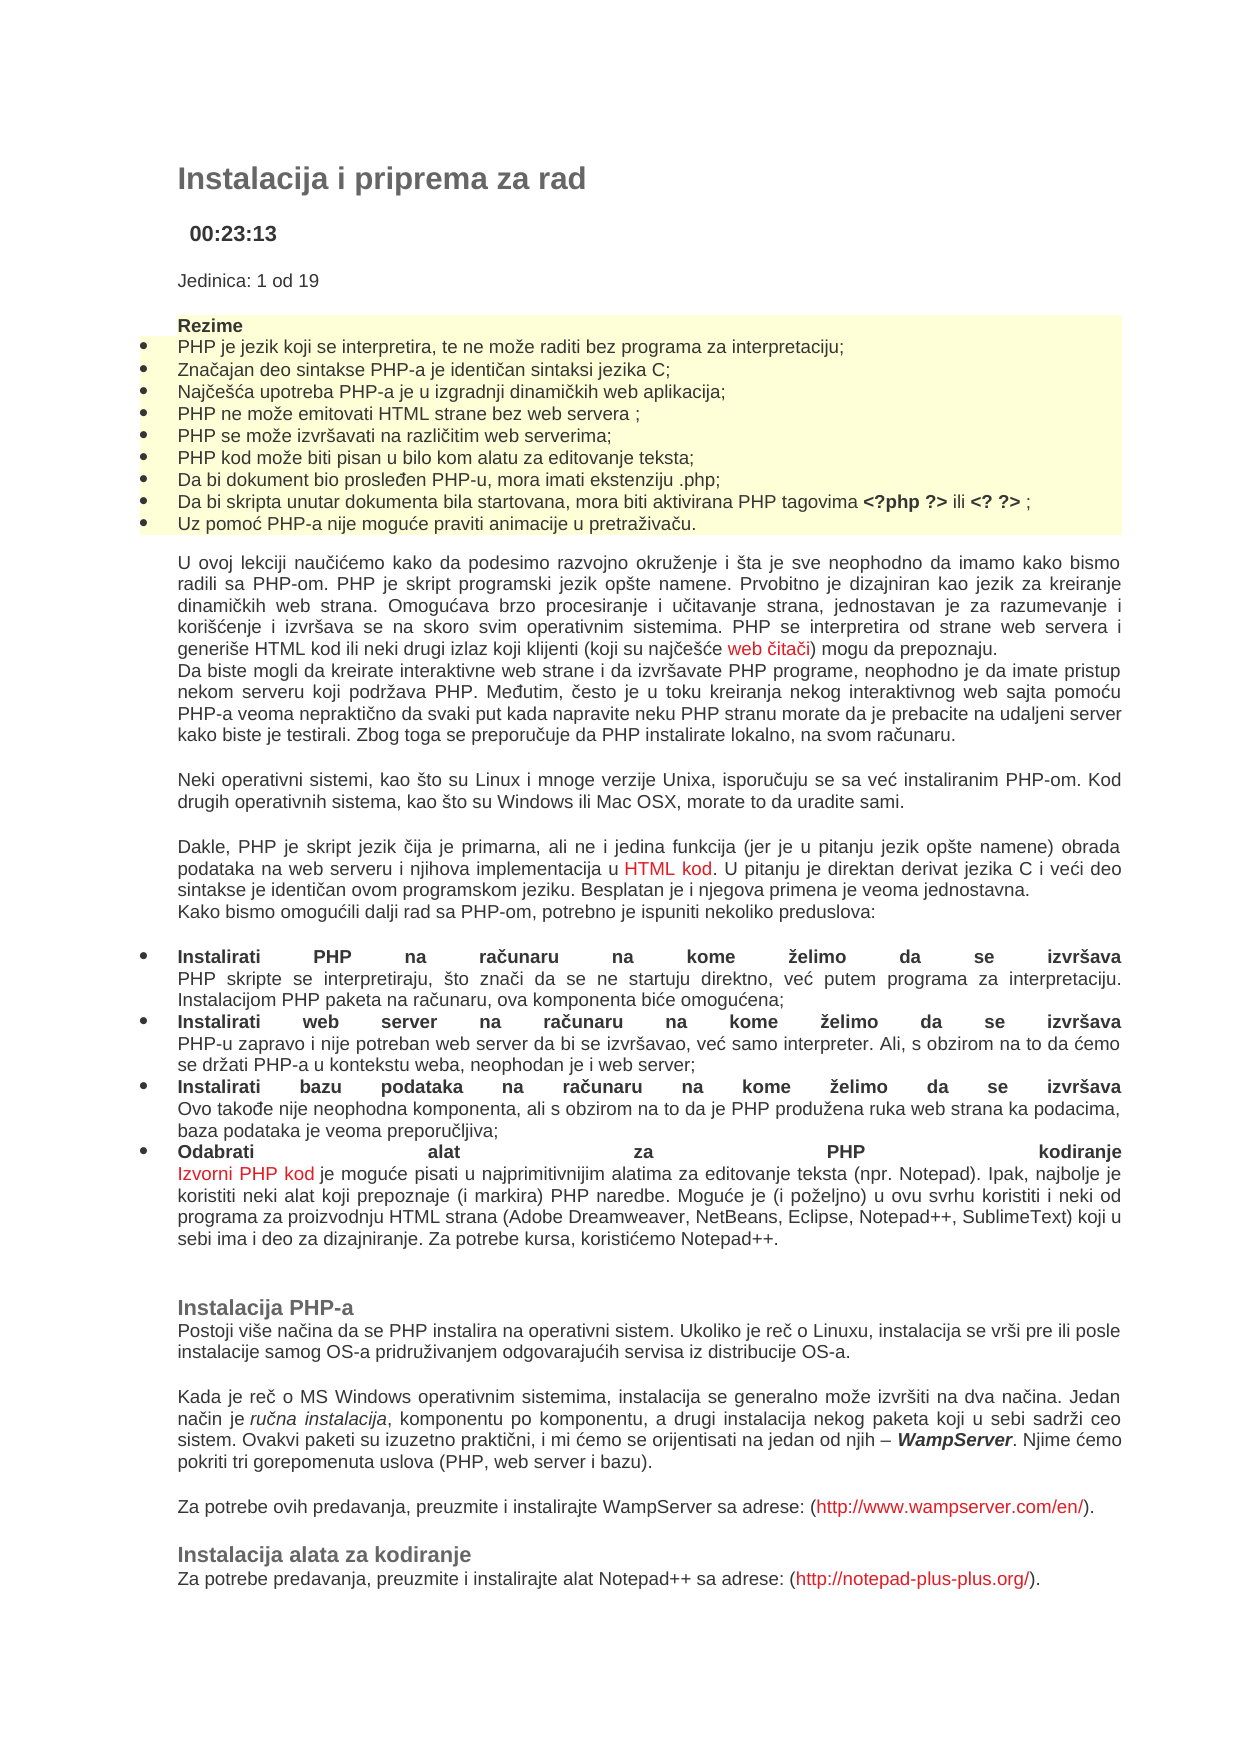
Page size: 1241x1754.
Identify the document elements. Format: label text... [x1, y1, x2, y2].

list PHP kod može biti pisan u bilo kom alatu za editovanje teksta; [140, 447, 1122, 469]
text Da biste mogli da kreirate interaktivne web strane i da izvršavate PHP programe, neophodno je da imate pristup nekom serveru koji podržava PHP. Međutim, često je u toku kreiranja nekog interaktivnog web sajta pomoću PHP-a veoma nepraktično da svaki put kada napravite neku PHP stranu morate da je prebacite na udaljeni server kako biste je testirali. Zbog toga se preporučuje da PHP instalirate lokalno, na svom računaru. [177, 659, 1122, 746]
text 00:23:13 [177, 221, 1122, 246]
text Postoji više načina da se PHP instalira na operativni sistem. Ukoliko je reč o Linuxu, instalacija se vrši pre ili posle instalacije samog OS-a pridruživanjem odgovarajućih servisa iz distribucije OS-a. [177, 1319, 1122, 1363]
text Kada je reč o MS Windows operativnim sistemima, instalacija se generalno može izvršiti na dva načina. Jedan način je ručna instalacija, komponentu po komponentu, a drugi instalacija nekog paketa koji u sebi sadrži ceo sistem. Ovakvi paketi su izuzetno praktični, i mi ćemo se orijentisati na jedan od njih – WampServer. Njime ćemo pokriti tri gorepomenuta uslova (PHP, web server i bazu). [177, 1386, 1122, 1472]
text Za potrebe predavanja, preuzmite i instalirajte alat Notepad++ sa adrese: (http://notepad-plus-plus.org/). [177, 1568, 1122, 1589]
list Instalirati web server na računaru na kome želimo da se izvršava PHP-u zapravo i nije potreban web server da bi se izvršavao, već samo interpreter. Ali, s obzirom na to da ćemo se držati PHP-a u kontekstu weba, neophodan je i web server; [140, 1011, 1122, 1076]
list Da bi skripta unutar dokumenta bila startovana, mora biti aktivirana PHP tagovima <?php ?> ili <? ?> ; [140, 491, 1122, 513]
text Instalacija alata za kodiranje [177, 1542, 1122, 1568]
list PHP je jezik koji se interpretira, te ne može raditi bez programa za interpretaciju; [140, 336, 1122, 358]
text Neki operativni sistemi, kao što su Linux i mnoge verzije Unixa, isporučuju se sa već instaliranim PHP-om. Kod drugih operativnih sistema, kao što su Windows ili Mac OSX, morate to da uradite sami. [177, 769, 1122, 812]
text Instalacija PHP-a [177, 1294, 1122, 1319]
text Za potrebe ovih predavanja, preuzmite i instalirajte WampServer sa adrese: (http://www.wampserver.com/en/). [177, 1496, 1122, 1517]
list Uz pomoć PHP-a nije moguće praviti animacije u pretraživaču. [140, 513, 1122, 535]
list Najčešća upotreba PHP-a je u izgradnji dinamičkih web aplikacija; [140, 380, 1122, 402]
text Jedinica: 1 od 19 [177, 270, 1122, 291]
list Instalirati PHP na računaru na kome želimo da se izvršava PHP skripte se interpretiraju, što znači da se ne startuju direktno, već putem programa za interpretaciju. Instalacijom PHP paketa na računaru, ova komponenta biće omogućena; [140, 945, 1122, 1011]
list Da bi dokument bio prosleđen PHP-u, mora imati ekstenziju .php; [140, 469, 1122, 491]
text Kako bismo omogućili dalji rad sa PHP-om, potrebno je ispuniti nekoliko preduslova: [177, 900, 1122, 922]
text Instalacija i priprema za rad [177, 154, 1122, 196]
list PHP ne može emitovati HTML strane bez web servera ; [140, 402, 1122, 424]
list Instalirati bazu podataka na računaru na kome želimo da se izvršava Ovo takođe nije neophodna komponenta, ali s obzirom na to da je PHP produžena ruka web strana ka podacima, baza podataka je veoma preporučljiva; [140, 1076, 1122, 1141]
list PHP se može izvršavati na različitim web serverima; [140, 424, 1122, 447]
list Značajan deo sintakse PHP-a je identičan sintaksi jezika C; [140, 358, 1122, 380]
text U ovoj lekciji naučićemo kako da podesimo razvojno okruženje i šta je sve neophodno da imamo kako bismo radili sa PHP-om. PHP je skript programski jezik opšte namene. Prvobitno je dizajniran kao jezik za kreiranje dinamičkih web strana. Omogućava brzo procesiranje i učitavanje strana, jednostavan je za razumevanje i korišćenje i izvršava se na skoro svim operativnim sistemima. PHP se interpretira od strane web servera i generiše HTML kod ili neki drugi izlaz koji klijenti (koji su najčešće web čitači) mogu da prepoznaju. [177, 552, 1122, 659]
text Dakle, PHP je skript jezik čija je primarna, ali ne i jedina funkcija (jer je u pitanju jezik opšte namene) obrada podataka na web serveru i njihova implementacija u HTML kod. U pitanju je direktan derivat jezika C i veći deo sintakse je identičan ovom programskom jeziku. Besplatan je i njegova primena je veoma jednostavna. [177, 836, 1122, 900]
text Rezime [177, 315, 1122, 336]
list Odabrati alat za PHP kodiranje Izvorni PHP kod je moguće pisati u najprimitivnijim alatima za editovanje teksta (npr. Notepad). Ipak, najbolje je koristiti neki alat koji prepoznaje (i markira) PHP naredbe. Moguće je (i poželjno) u ovu svrhu koristiti i neki od programa za proizvodnju HTML strana (Adobe Dreamweaver, NetBeans, Eclipse, Notepad++, SublimeText) koji u sebi ima i deo za dizajniranje. Za potrebe kursa, koristićemo Notepad++. [140, 1141, 1122, 1249]
